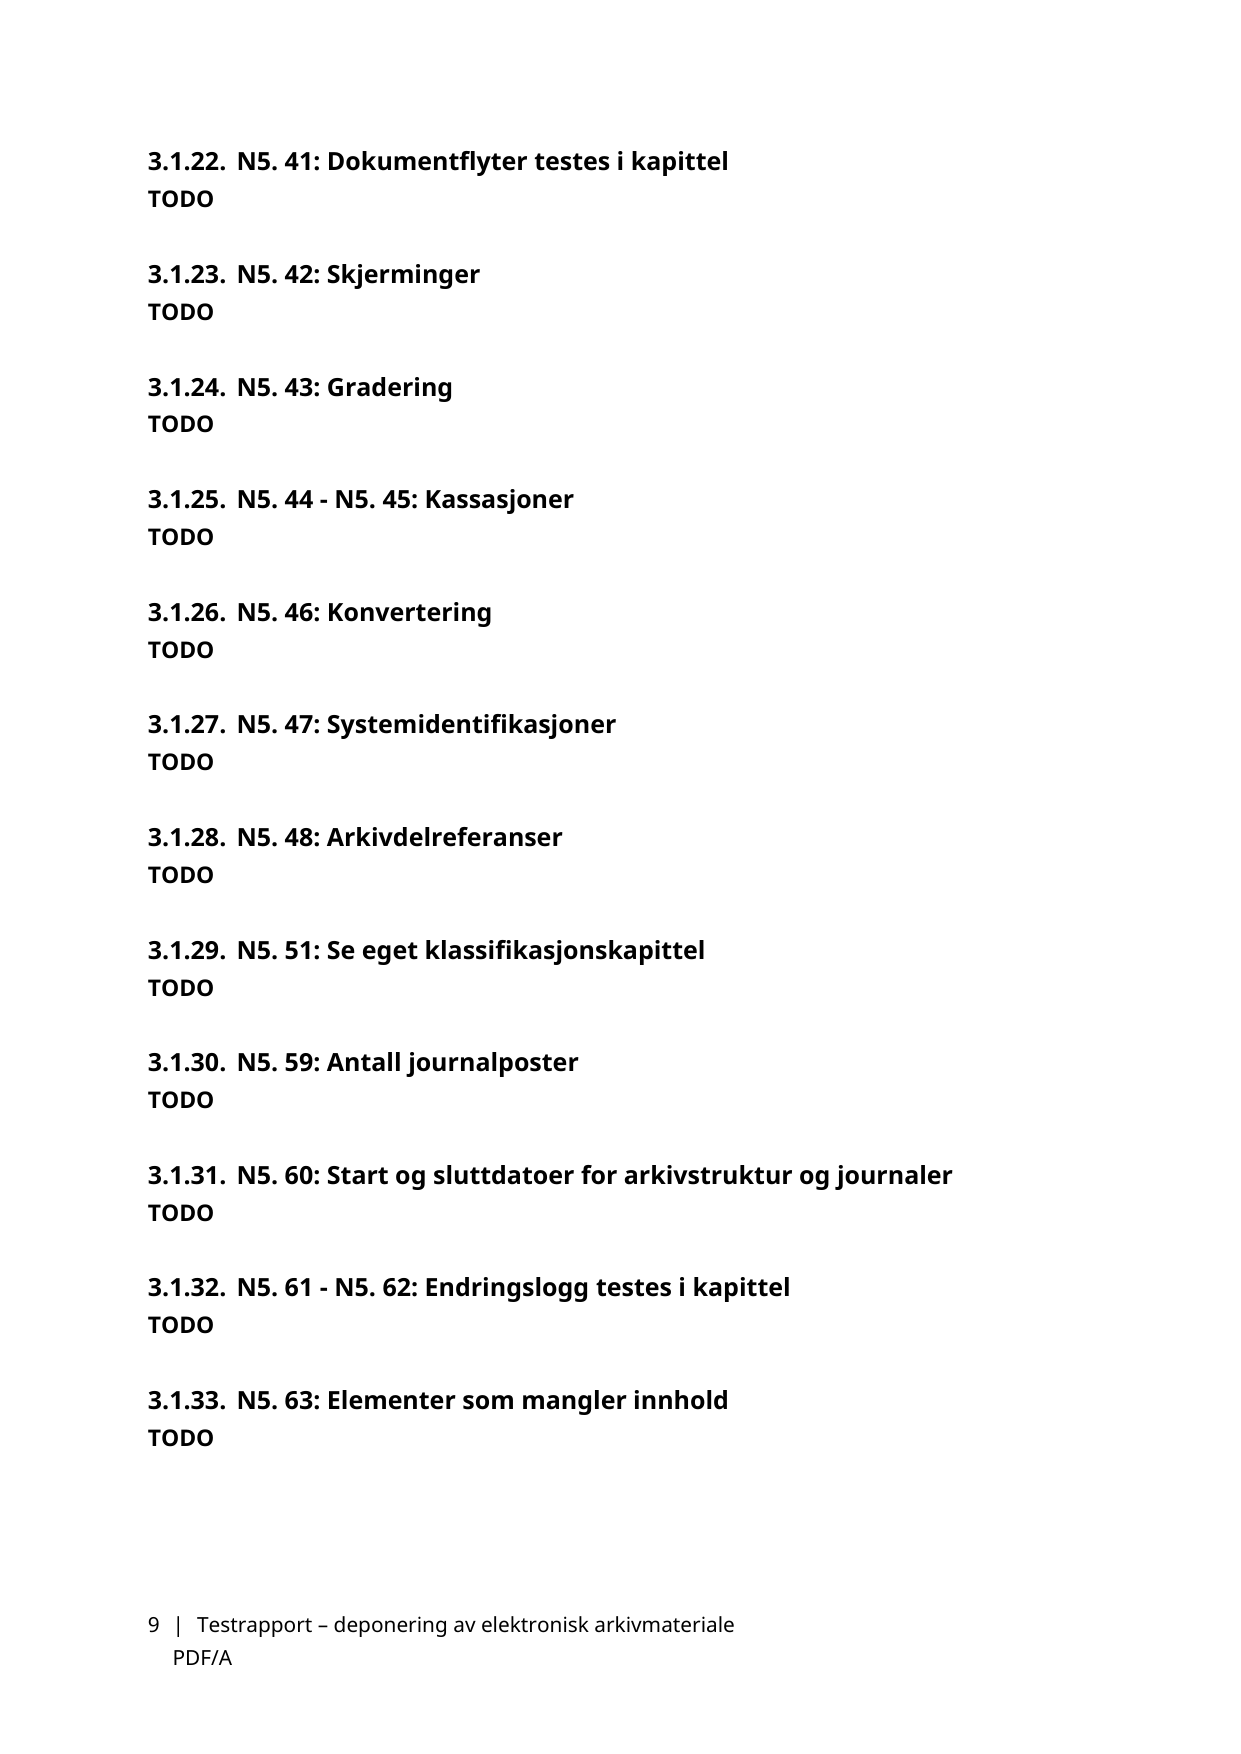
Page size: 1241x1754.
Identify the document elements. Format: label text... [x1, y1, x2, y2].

subtitle N5. 59: Antall journalposter [148, 1045, 1092, 1079]
text TODO [148, 183, 1092, 214]
text TODO [148, 859, 1092, 890]
subtitle N5. 43: Gradering [148, 369, 1092, 403]
subtitle N5. 48: Arkivdelreferanser [148, 820, 1092, 854]
subtitle N5. 46: Konvertering [148, 594, 1092, 628]
text TODO [148, 971, 1092, 1003]
text TODO [148, 521, 1092, 552]
subtitle N5. 63: Elementer som mangler innhold [148, 1383, 1092, 1417]
subtitle N5. 42: Skjerminger [148, 257, 1092, 291]
text TODO [148, 746, 1092, 777]
subtitle N5. 61 - N5. 62: Endringslogg testes i kapittel [148, 1270, 1092, 1304]
text TODO [148, 408, 1092, 440]
text TODO [148, 1422, 1092, 1453]
text TODO [148, 1197, 1092, 1228]
subtitle N5. 47: Systemidentifikasjoner [148, 707, 1092, 741]
text TODO [148, 1084, 1092, 1115]
subtitle N5. 44 - N5. 45: Kassasjoner [148, 482, 1092, 516]
subtitle N5. 41: Dokumentflyter testes i kapittel [148, 144, 1092, 178]
subtitle N5. 60: Start og sluttdatoer for arkivstruktur og journaler [148, 1157, 1092, 1192]
text TODO [148, 634, 1092, 665]
subtitle N5. 51: Se eget klassifikasjonskapittel [148, 932, 1092, 966]
text TODO [148, 1309, 1092, 1341]
text TODO [148, 296, 1092, 327]
